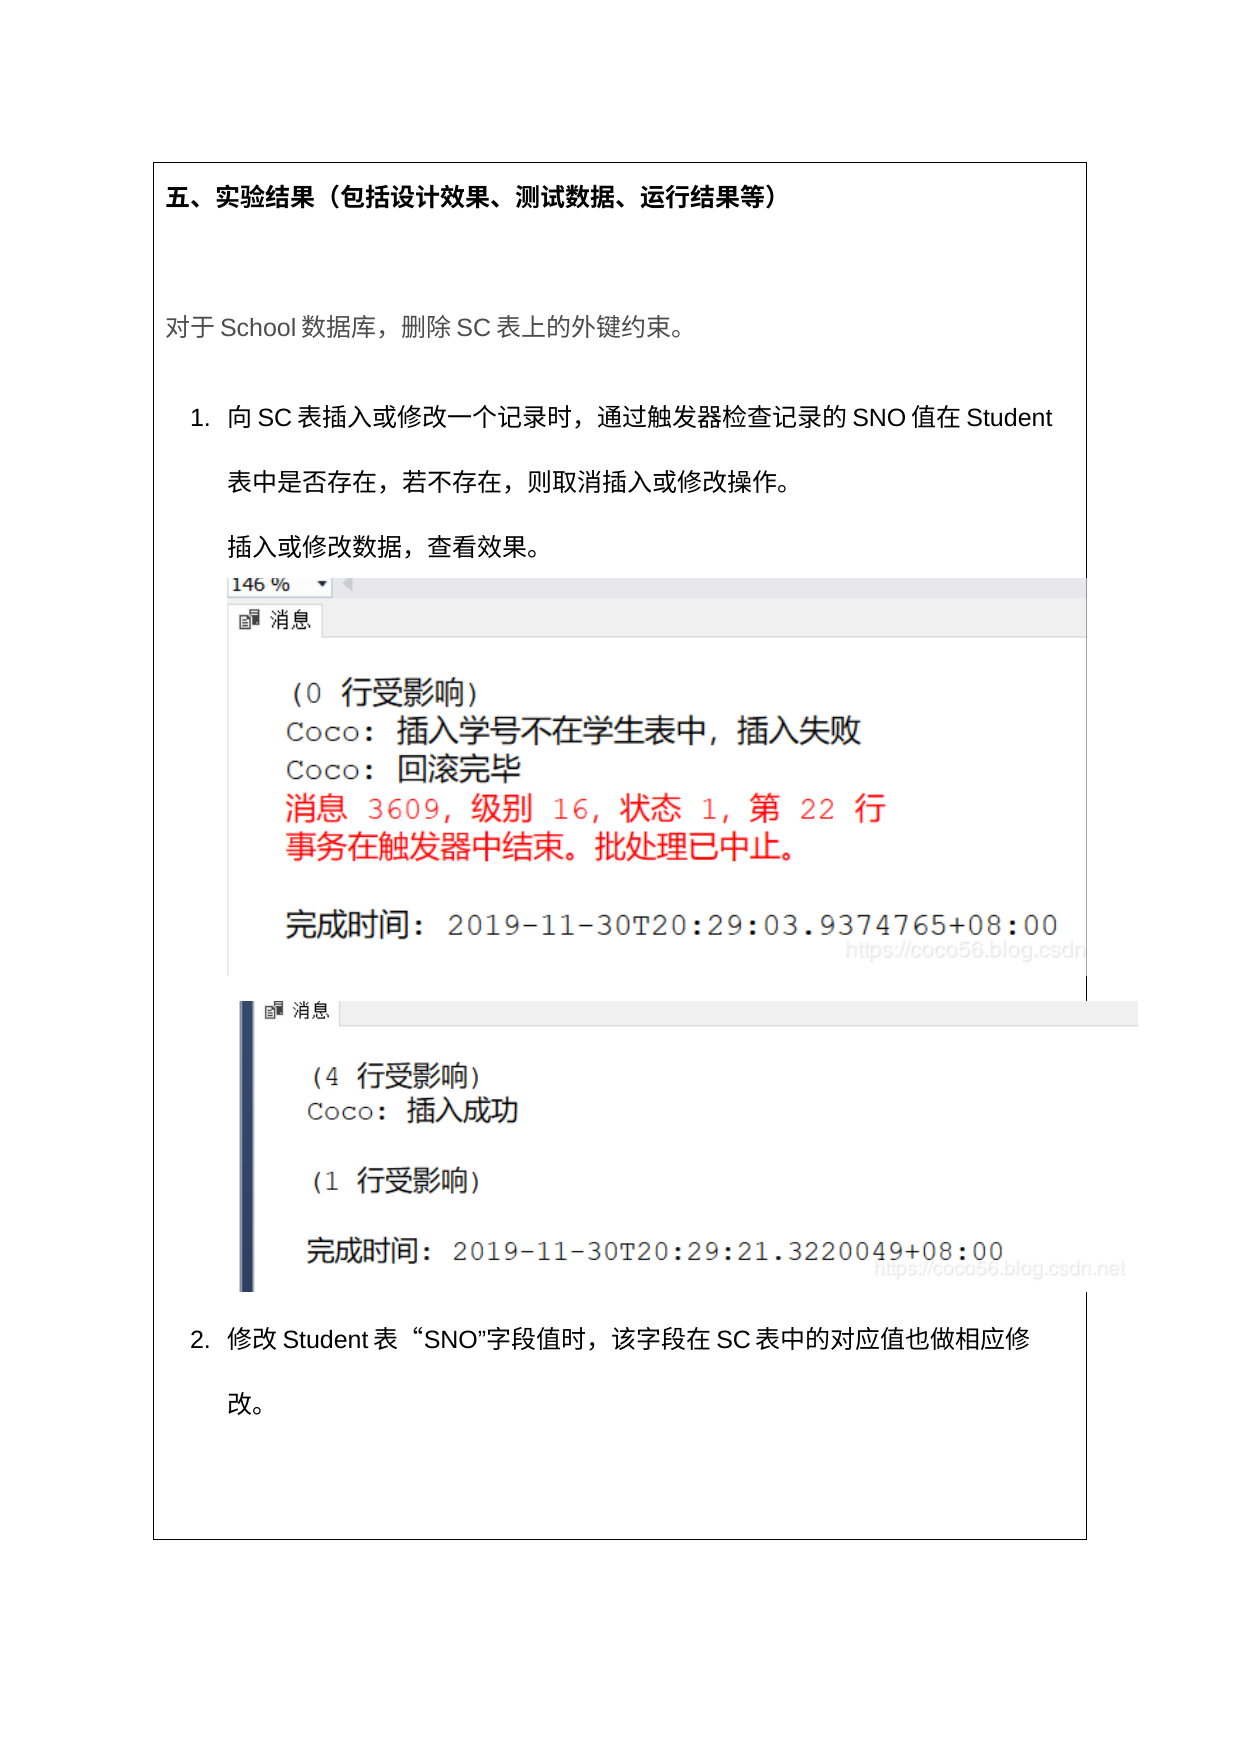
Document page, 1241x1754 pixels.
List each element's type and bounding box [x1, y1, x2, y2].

picture [227, 1001, 1138, 1292]
table_header [154, 163, 1086, 1539]
picture [227, 578, 1087, 976]
